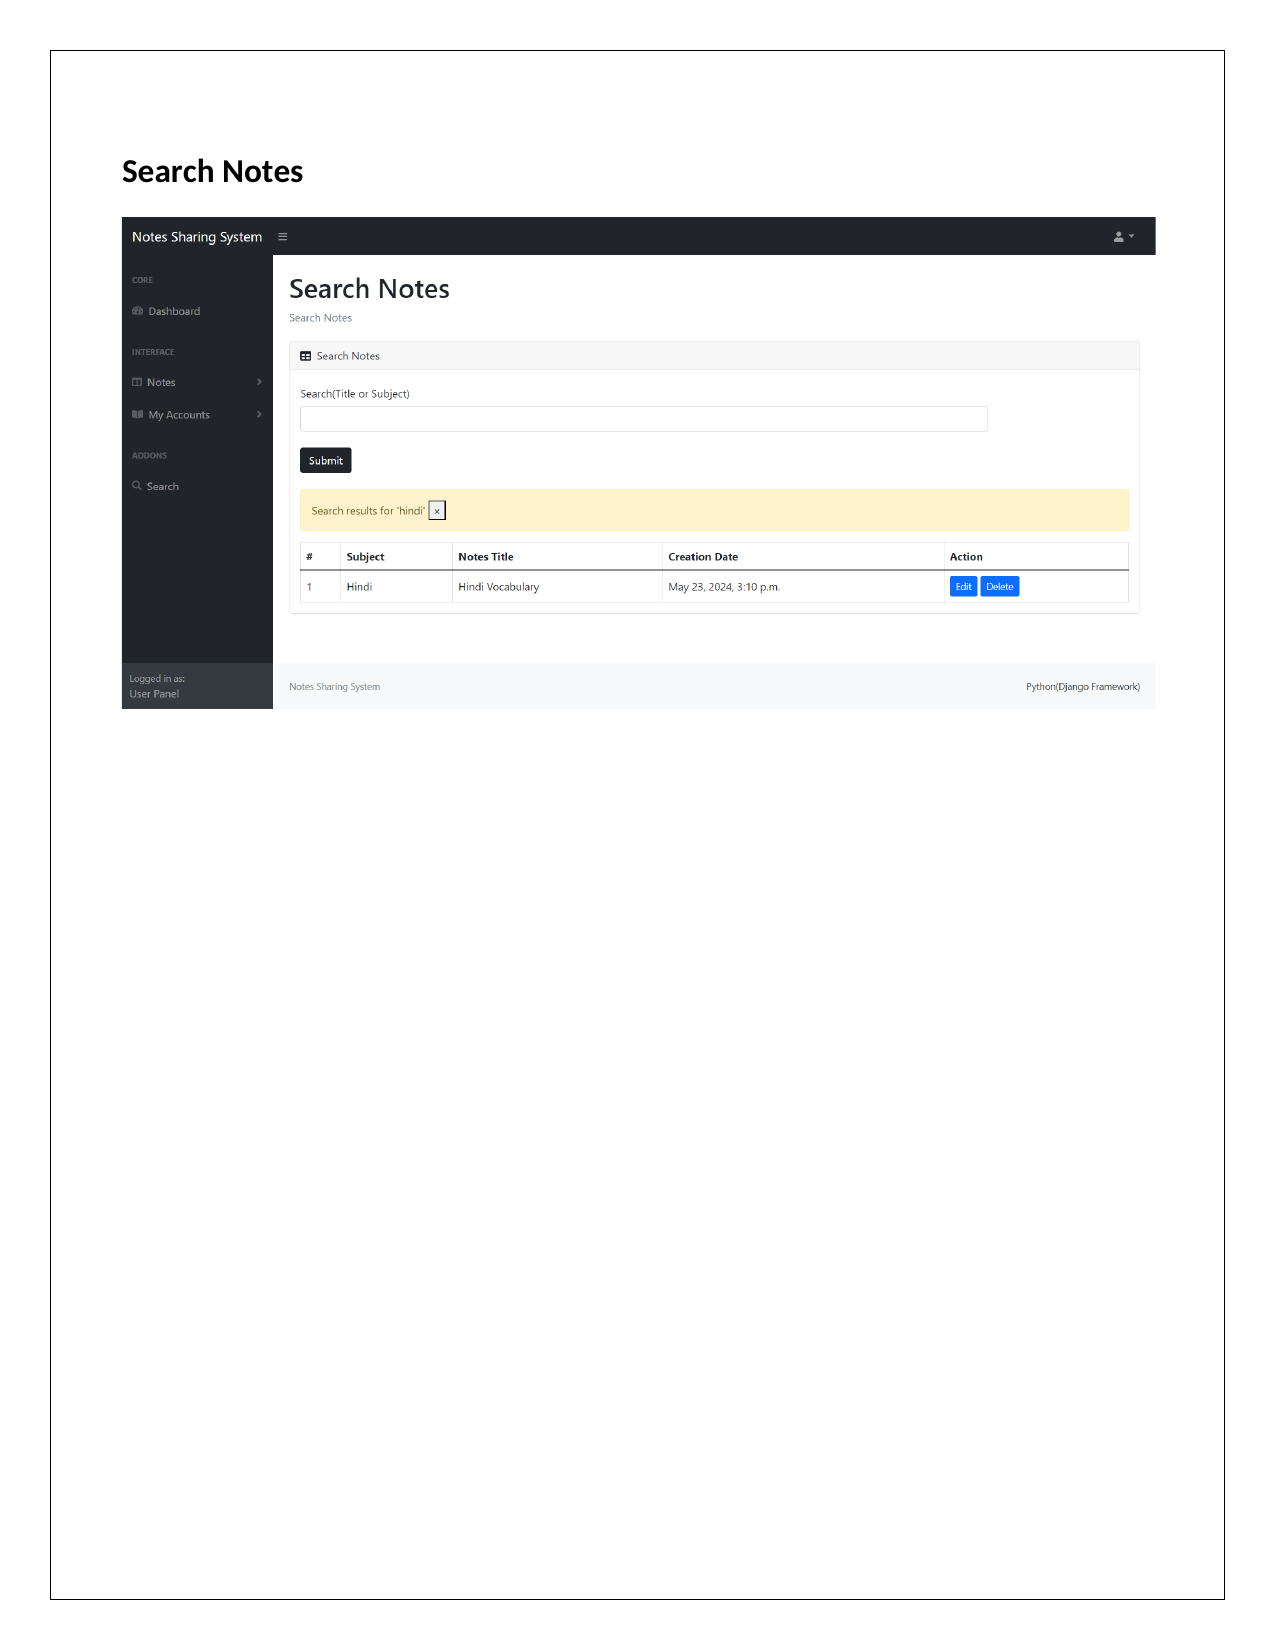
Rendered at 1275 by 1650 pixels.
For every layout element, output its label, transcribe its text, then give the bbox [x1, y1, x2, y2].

picture [121, 217, 1156, 709]
text Search Notes [122, 150, 1125, 191]
